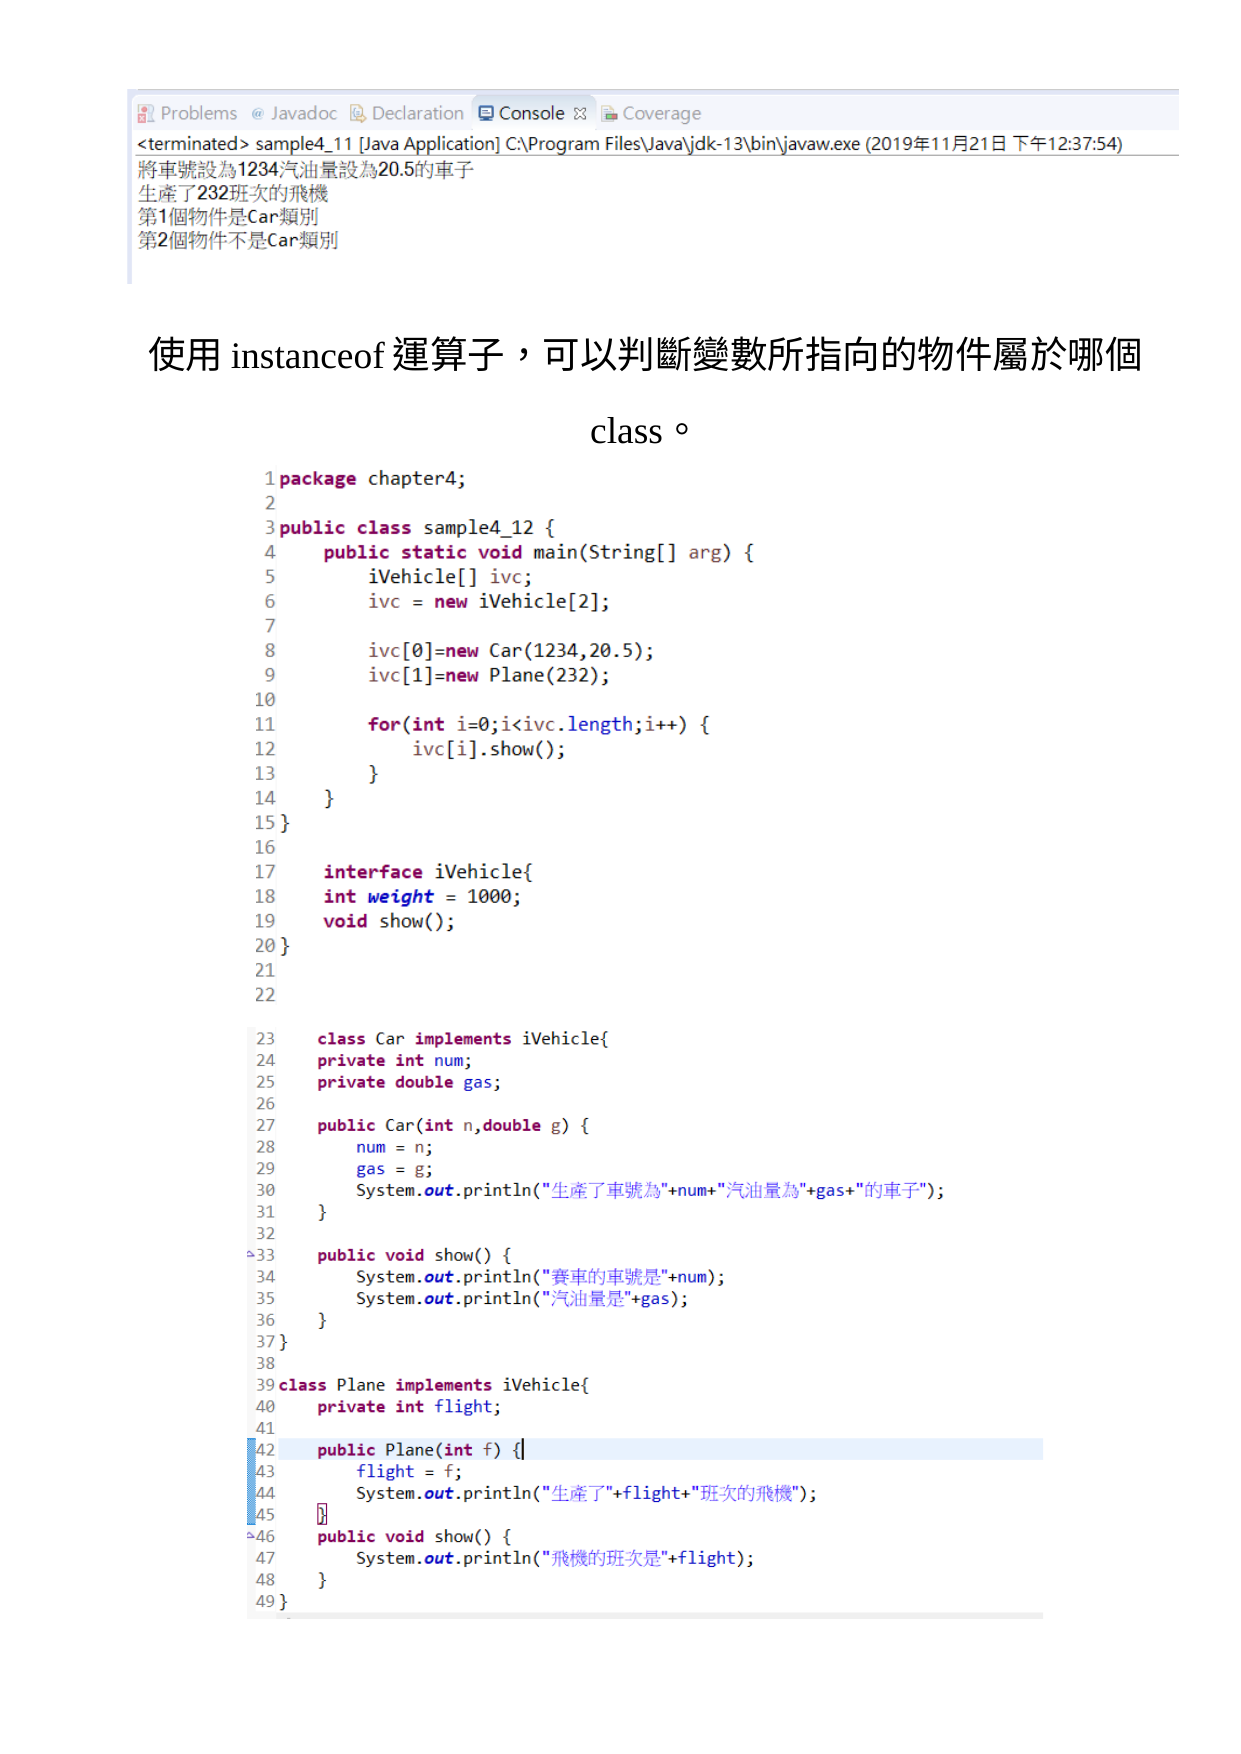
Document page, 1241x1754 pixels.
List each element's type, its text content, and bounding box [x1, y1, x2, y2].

text 使用instanceof運算子，可以判斷變數所指向的物件屬於哪個class。 [125, 314, 1165, 464]
picture [247, 1027, 1044, 1619]
picture [125, 89, 1179, 284]
picture [256, 464, 1035, 1005]
